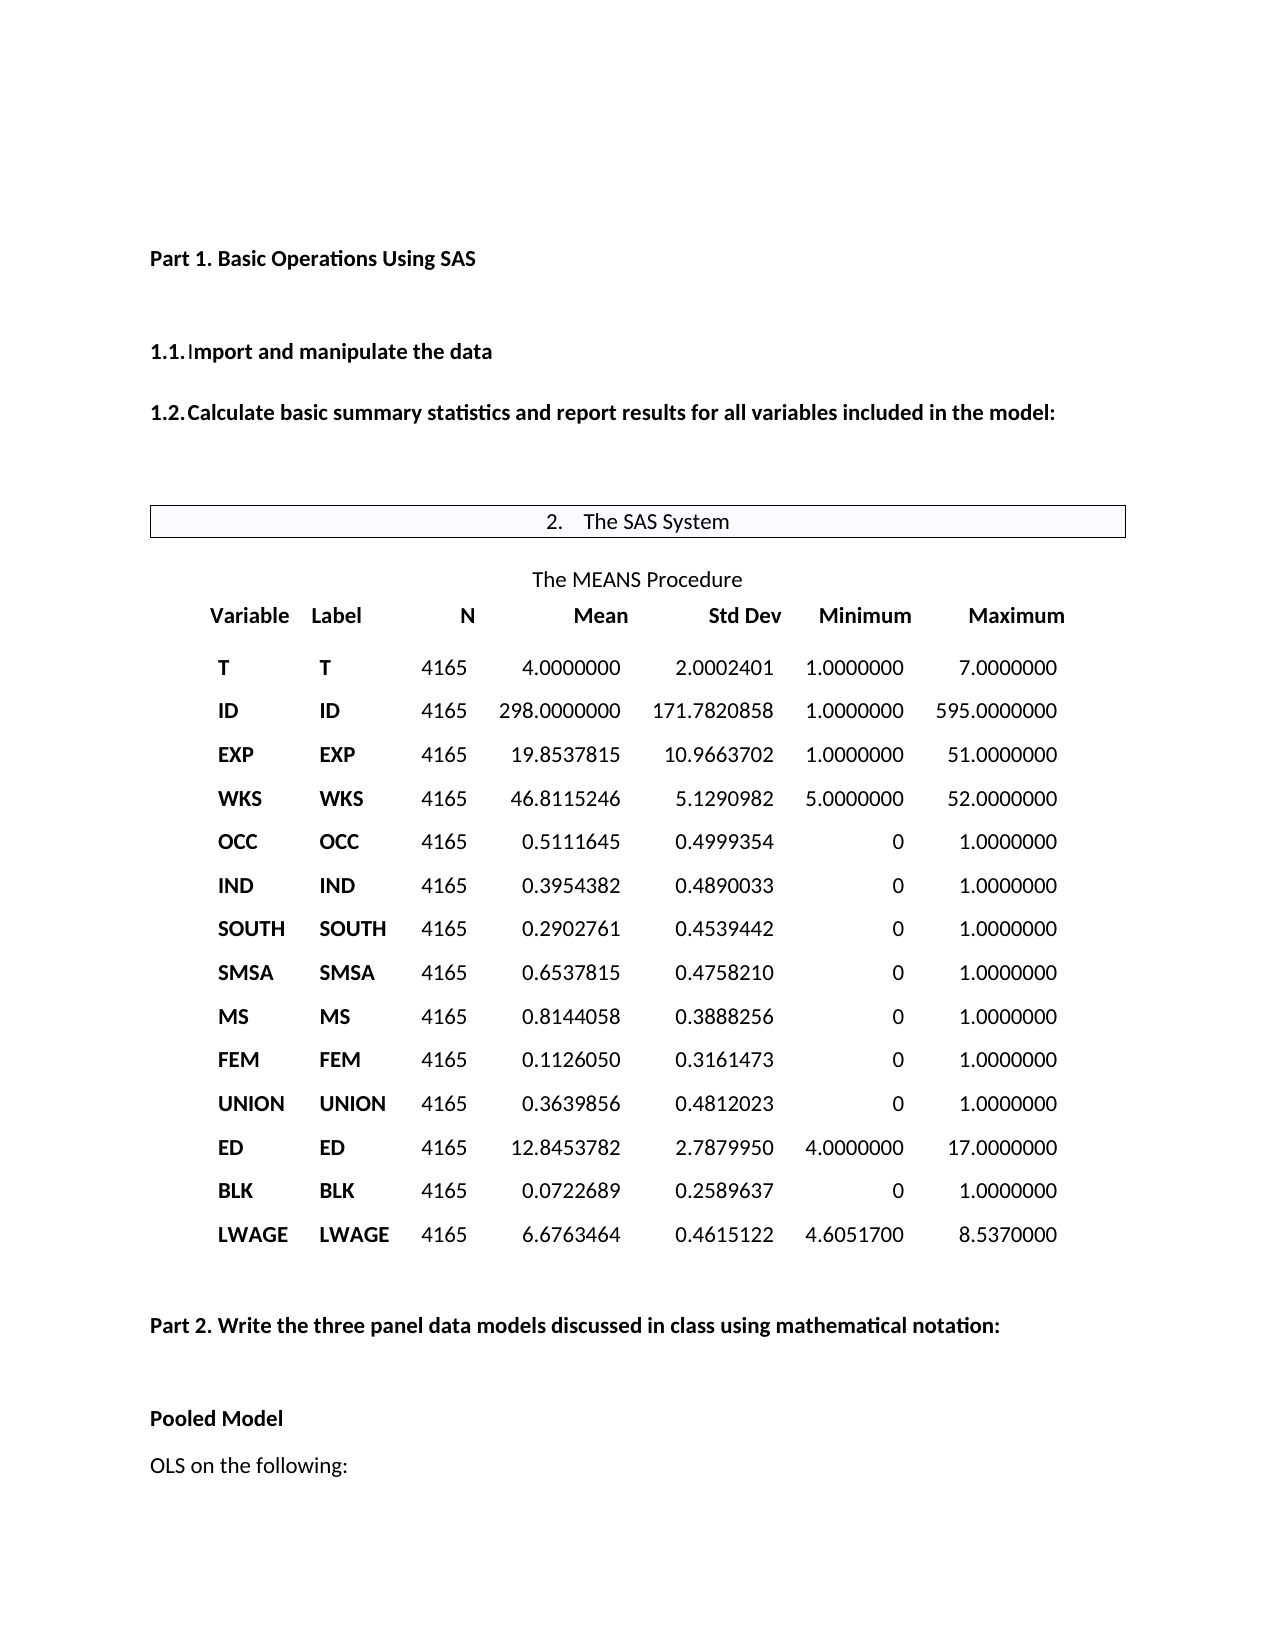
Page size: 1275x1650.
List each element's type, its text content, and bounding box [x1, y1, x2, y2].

table_header Maximum [920, 594, 1073, 637]
text Part 2. Write the three panel data models discussed in class using mathematical notation: [150, 1311, 1125, 1339]
table_header Variable [202, 594, 304, 637]
table_header Label [304, 594, 405, 637]
text Part 1. Basic Operations Using SAS [150, 244, 1125, 272]
list Import and manipulate the data [150, 337, 1125, 366]
list Calculate basic summary statistics and report results for all variables included in the model: [150, 398, 1125, 426]
table_cell [304, 637, 405, 1264]
table_cell [789, 637, 919, 1264]
table_header Minimum [789, 594, 919, 637]
table_header Std Dev [636, 594, 789, 637]
text The MEANS Procedure [150, 565, 1125, 593]
table_header Mean [483, 594, 636, 637]
text OLS on the following: [150, 1451, 1125, 1479]
table_header N [405, 594, 483, 637]
table_header The SAS System [151, 506, 1125, 537]
text Pooled Model [150, 1404, 1125, 1432]
table_cell [920, 637, 1073, 1264]
table_cell [405, 637, 483, 1264]
table_cell [202, 637, 304, 1264]
table_cell [483, 637, 636, 1264]
table_cell [636, 637, 789, 1264]
